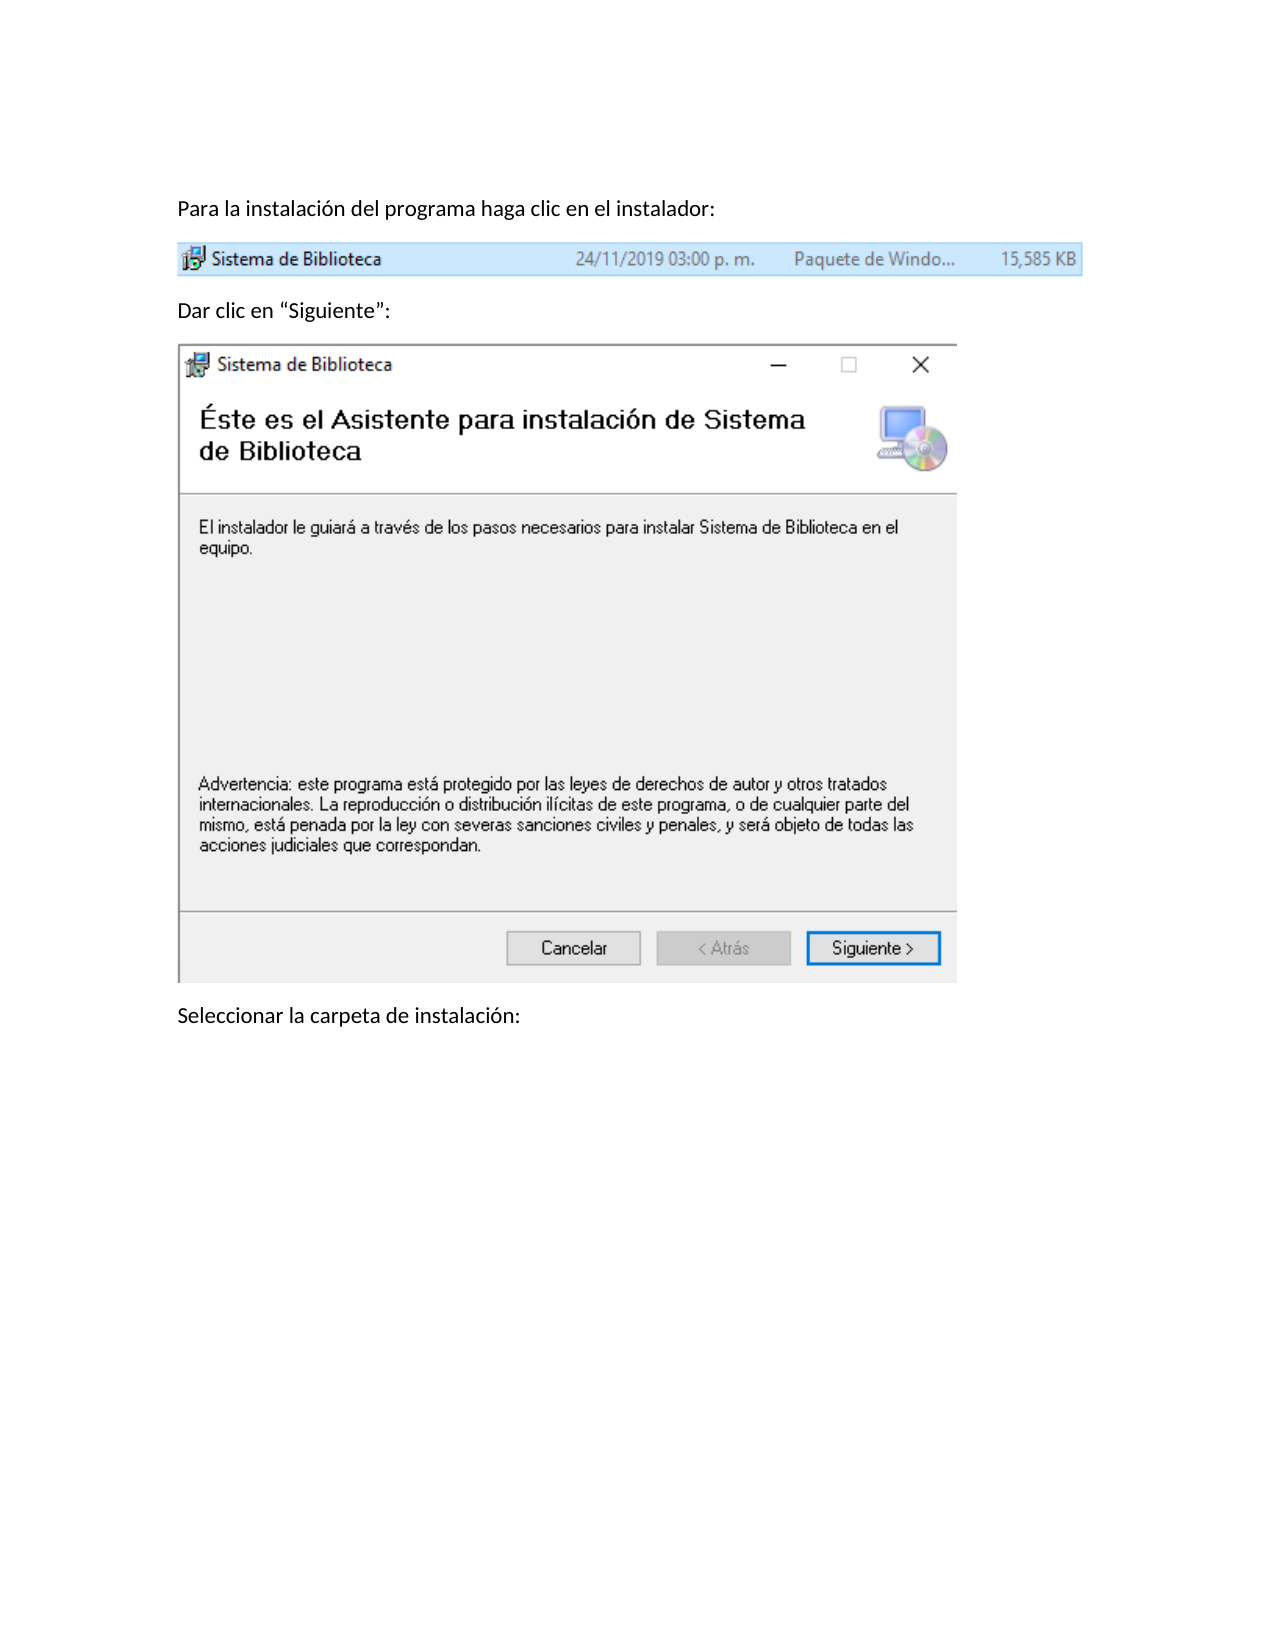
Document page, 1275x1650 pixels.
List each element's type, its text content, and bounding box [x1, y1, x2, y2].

text Dar clic en “Siguiente”: [177, 297, 1098, 324]
picture [177, 241, 1098, 278]
text Seleccionar la carpeta de instalación: [177, 1001, 1098, 1029]
text Para la instalación del programa haga clic en el instalador: [177, 194, 1098, 222]
picture [177, 343, 957, 983]
